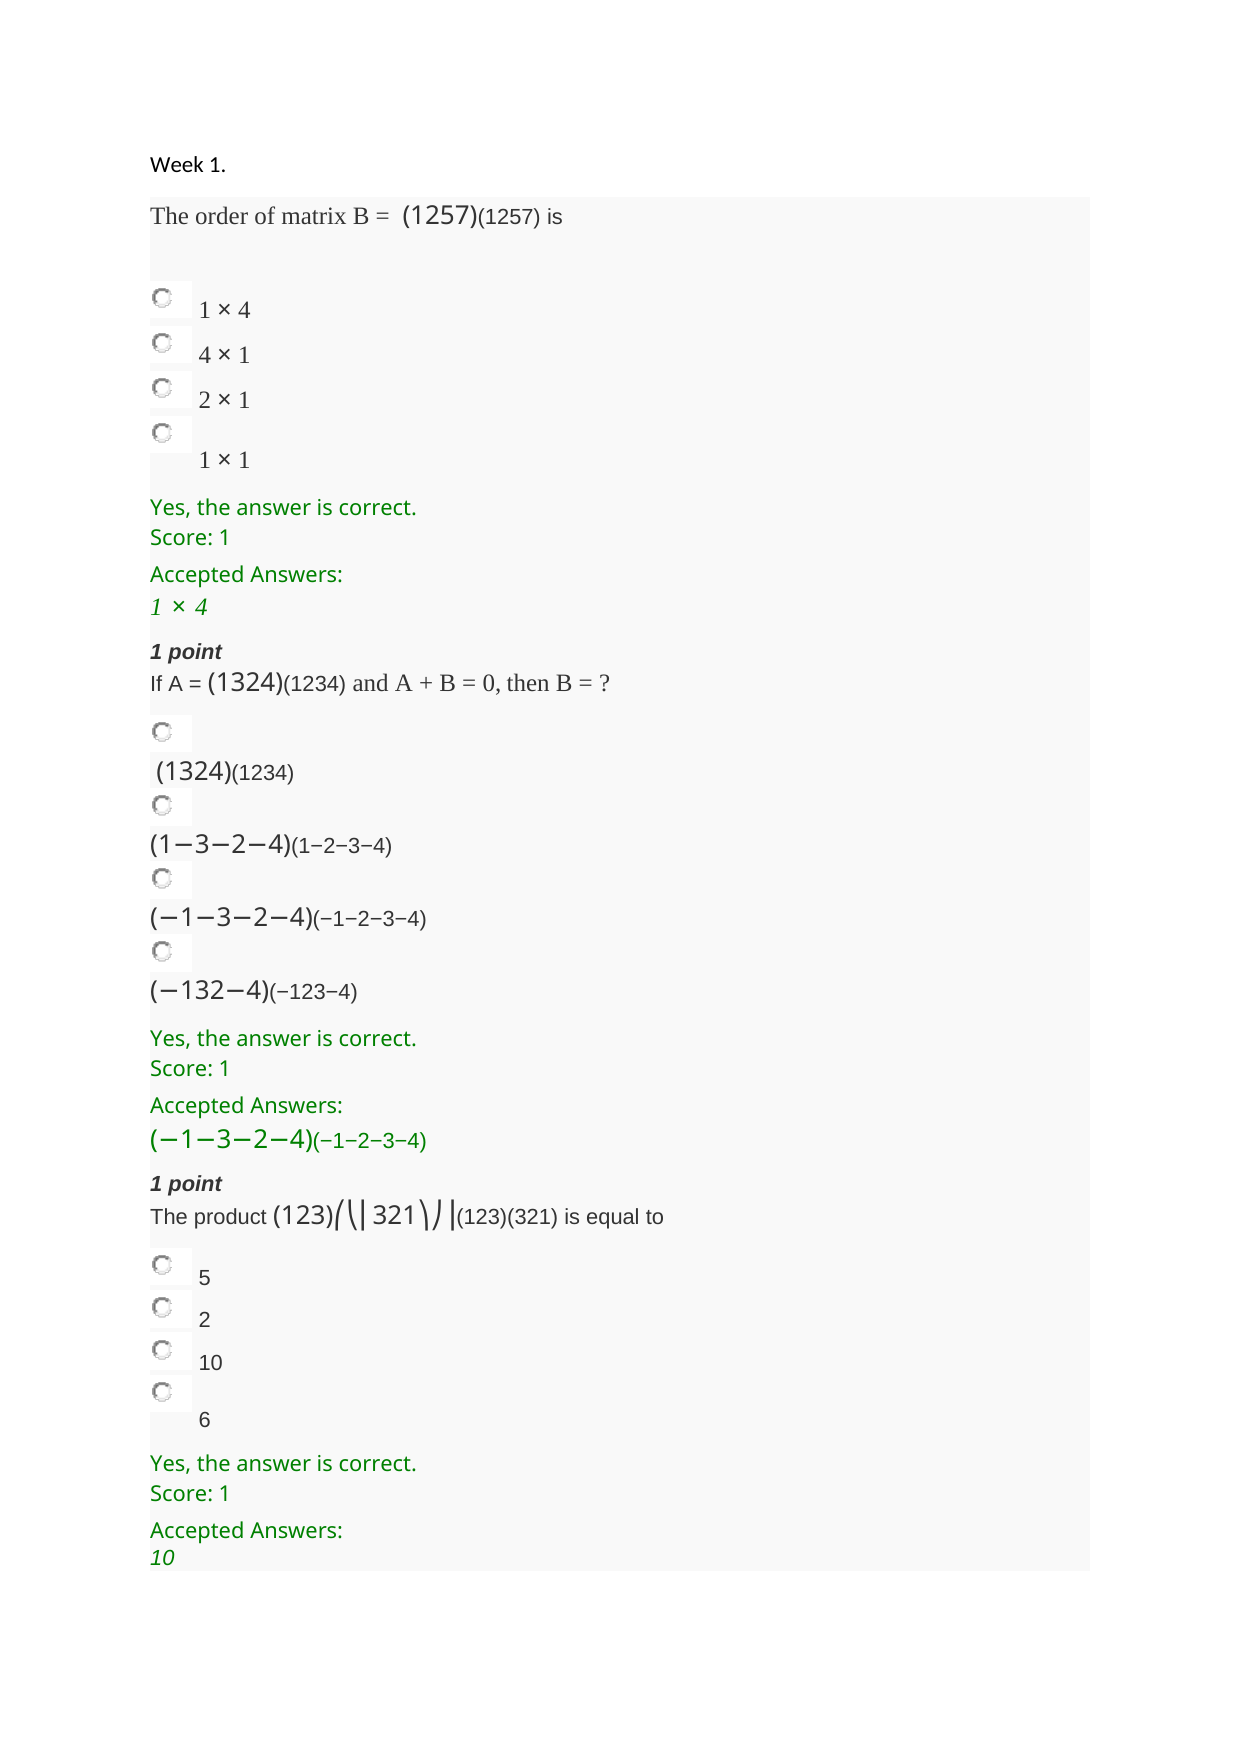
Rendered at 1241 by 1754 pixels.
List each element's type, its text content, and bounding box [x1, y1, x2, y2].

text 2 × 1 [150, 371, 1090, 416]
text 2 [150, 1290, 1090, 1332]
text 1 point [150, 1171, 1090, 1197]
text Accepted Answers: [150, 1090, 1090, 1120]
text 1 × 4 [150, 281, 1090, 326]
text If A = (1324)(1234) and A + B = 0, then B = ? [150, 664, 1090, 699]
text Yes, the answer is correct. Score: 1 [150, 1448, 1090, 1508]
text 5 [150, 1248, 1090, 1290]
text (−1−3−2−4)(−1−2−3−4) [150, 1120, 1090, 1156]
text 10 [150, 1332, 1090, 1374]
text 1 × 4 [150, 589, 1090, 623]
text Accepted Answers: [150, 559, 1090, 589]
text Accepted Answers: [150, 1516, 1090, 1545]
text (−1−3−2−4)(−1−2−3−4) [150, 899, 1090, 934]
text The order of matrix B = (1257)(1257) is [150, 197, 1090, 265]
text 6 [150, 1374, 1090, 1432]
text (1−3−2−4)(1−2−3−4) [150, 826, 1090, 861]
text Yes, the answer is correct. Score: 1 [150, 492, 1090, 551]
text Yes, the answer is correct. Score: 1 [150, 1023, 1090, 1083]
text (1324)(1234) [150, 752, 1090, 788]
text Week 1. [150, 150, 1090, 178]
text 10 [150, 1545, 1090, 1571]
text 4 × 1 [150, 326, 1090, 371]
text The product (123)⎛⎝⎜321⎞⎠⎟(123)(321) is equal to [150, 1197, 1090, 1232]
text 1 × 1 [150, 416, 1090, 476]
text 1 point [150, 638, 1090, 664]
text (−132−4)(−123−4) [150, 972, 1090, 1007]
